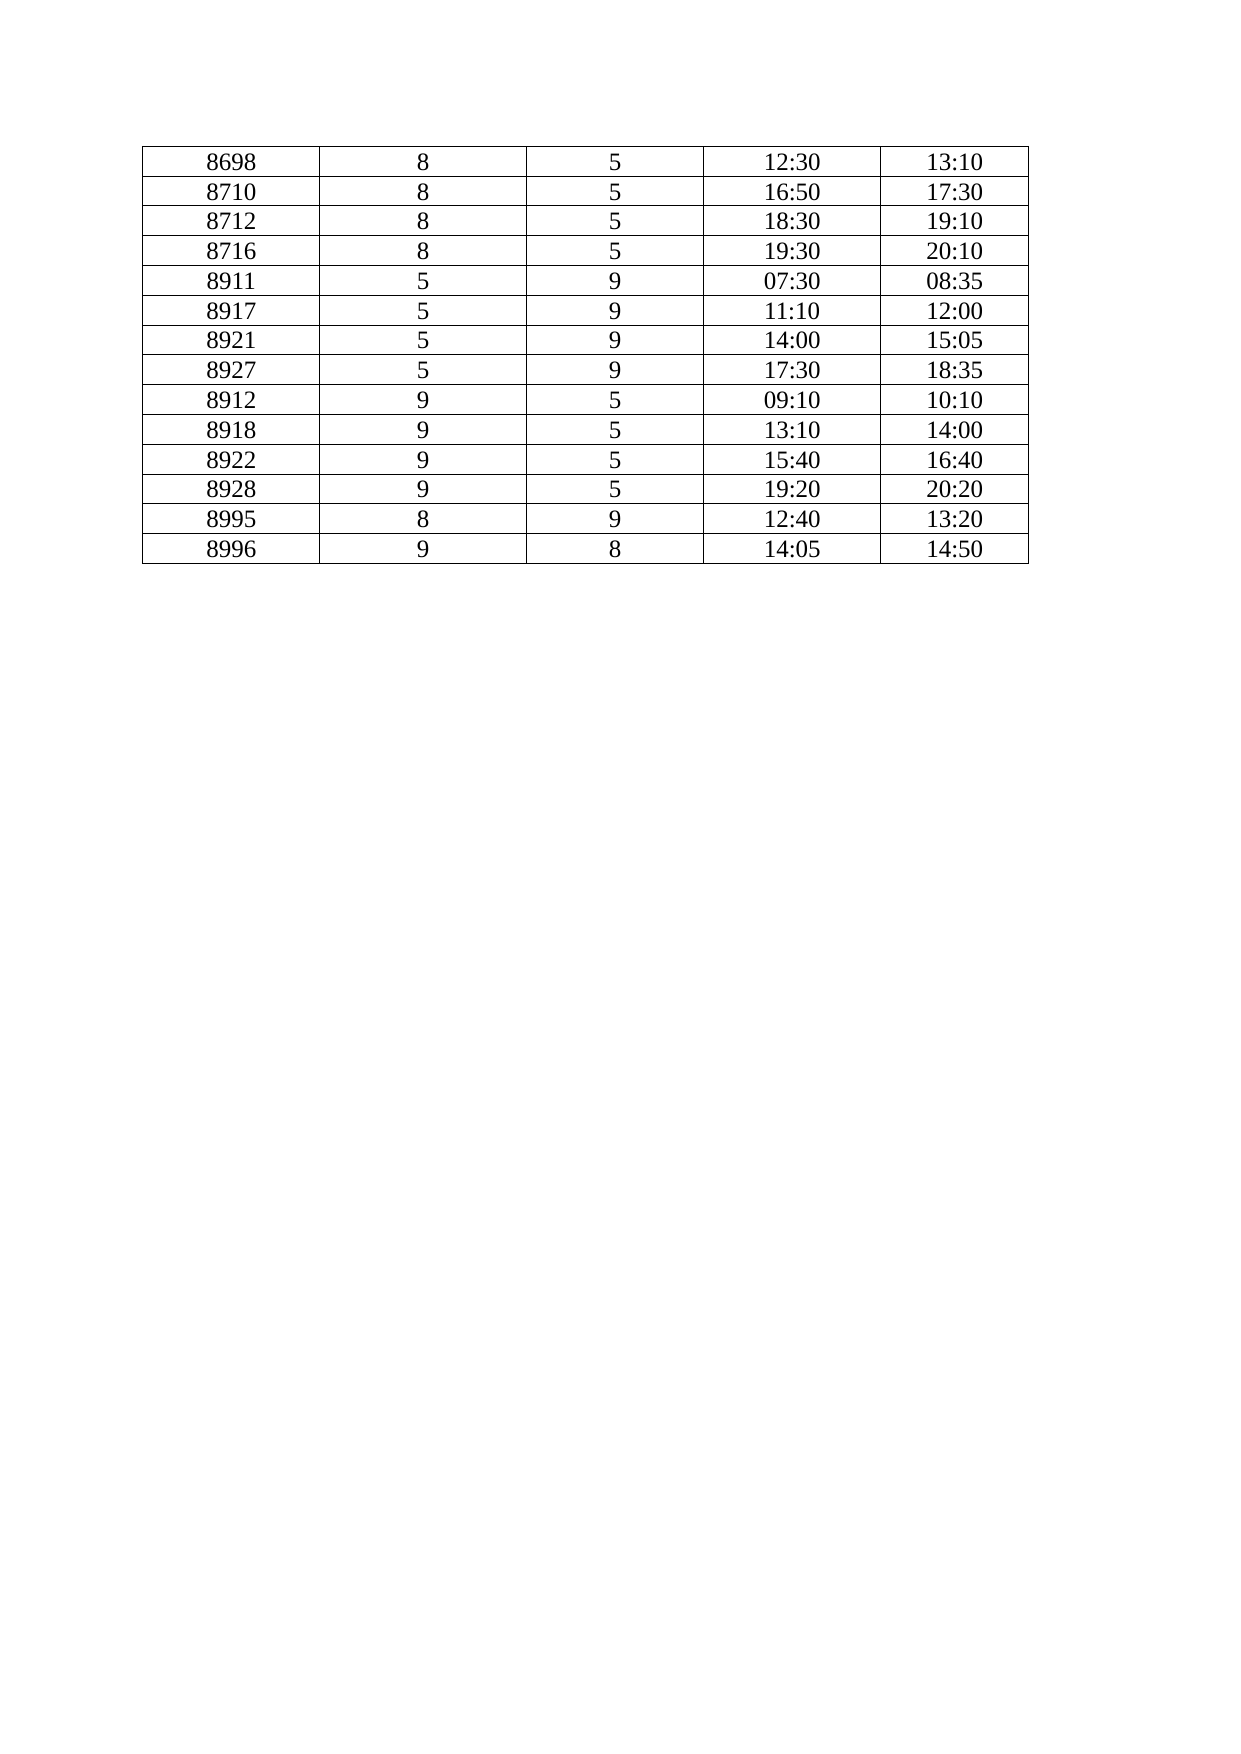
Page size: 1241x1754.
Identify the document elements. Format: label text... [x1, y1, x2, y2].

table_cell 8928 [143, 475, 319, 503]
table_cell 5 [527, 206, 703, 235]
table_cell 10:10 [881, 385, 1028, 414]
table_cell 5 [527, 236, 703, 265]
table_cell 17:30 [881, 177, 1028, 205]
table_cell 13:20 [881, 504, 1028, 533]
table_cell 9 [320, 385, 526, 414]
table_cell 18:35 [881, 355, 1028, 384]
table_cell 8712 [143, 206, 319, 235]
table_cell 8710 [143, 177, 319, 205]
table_cell 8 [320, 177, 526, 205]
table_cell 17:30 [704, 355, 880, 384]
table_cell 8996 [143, 534, 319, 563]
table_cell 9 [320, 534, 526, 563]
table_cell 5 [320, 326, 526, 354]
table_cell 8912 [143, 385, 319, 414]
table_cell 8921 [143, 326, 319, 354]
table_cell 09:10 [704, 385, 880, 414]
table_cell 8911 [143, 266, 319, 295]
table_cell 8698 [143, 147, 319, 176]
table_cell 5 [527, 147, 703, 176]
table_cell 9 [527, 326, 703, 354]
table_cell 8 [527, 534, 703, 563]
table_cell 5 [320, 355, 526, 384]
table_cell 8 [320, 147, 526, 176]
table_cell 9 [527, 266, 703, 295]
table_cell 5 [527, 445, 703, 473]
table_cell 9 [320, 415, 526, 444]
table_cell 5 [320, 296, 526, 324]
table_cell 13:10 [881, 147, 1028, 176]
table_cell 15:05 [881, 326, 1028, 354]
table_cell 16:40 [881, 445, 1028, 473]
table_cell 8 [320, 236, 526, 265]
table_cell 20:20 [881, 475, 1028, 503]
table_cell 8927 [143, 355, 319, 384]
table_cell 08:35 [881, 266, 1028, 295]
table_cell 16:50 [704, 177, 880, 205]
table_cell 14:00 [881, 415, 1028, 444]
table_cell 13:10 [704, 415, 880, 444]
table_cell 5 [527, 415, 703, 444]
table_cell 8 [320, 206, 526, 235]
table_cell 8995 [143, 504, 319, 533]
table_cell 9 [527, 355, 703, 384]
table_cell 5 [527, 475, 703, 503]
table_cell 14:00 [704, 326, 880, 354]
table_cell 19:30 [704, 236, 880, 265]
table_cell 8716 [143, 236, 319, 265]
table_cell 9 [527, 296, 703, 324]
table_cell 8918 [143, 415, 319, 444]
table_cell 19:10 [881, 206, 1028, 235]
table_cell 9 [320, 475, 526, 503]
table_cell 12:00 [881, 296, 1028, 324]
table_cell 8 [320, 504, 526, 533]
table_cell 15:40 [704, 445, 880, 473]
table_cell 07:30 [704, 266, 880, 295]
table_cell 8917 [143, 296, 319, 324]
table_cell 11:10 [704, 296, 880, 324]
table_cell 20:10 [881, 236, 1028, 265]
table_cell 9 [527, 504, 703, 533]
table_cell 12:40 [704, 504, 880, 533]
table_cell 14:05 [704, 534, 880, 563]
table_cell 8922 [143, 445, 319, 473]
table_cell 5 [527, 177, 703, 205]
table_cell 5 [527, 385, 703, 414]
table_cell 14:50 [881, 534, 1028, 563]
table_cell 5 [320, 266, 526, 295]
table_cell 9 [320, 445, 526, 473]
table_cell 12:30 [704, 147, 880, 176]
table_cell 19:20 [704, 475, 880, 503]
table_cell 18:30 [704, 206, 880, 235]
